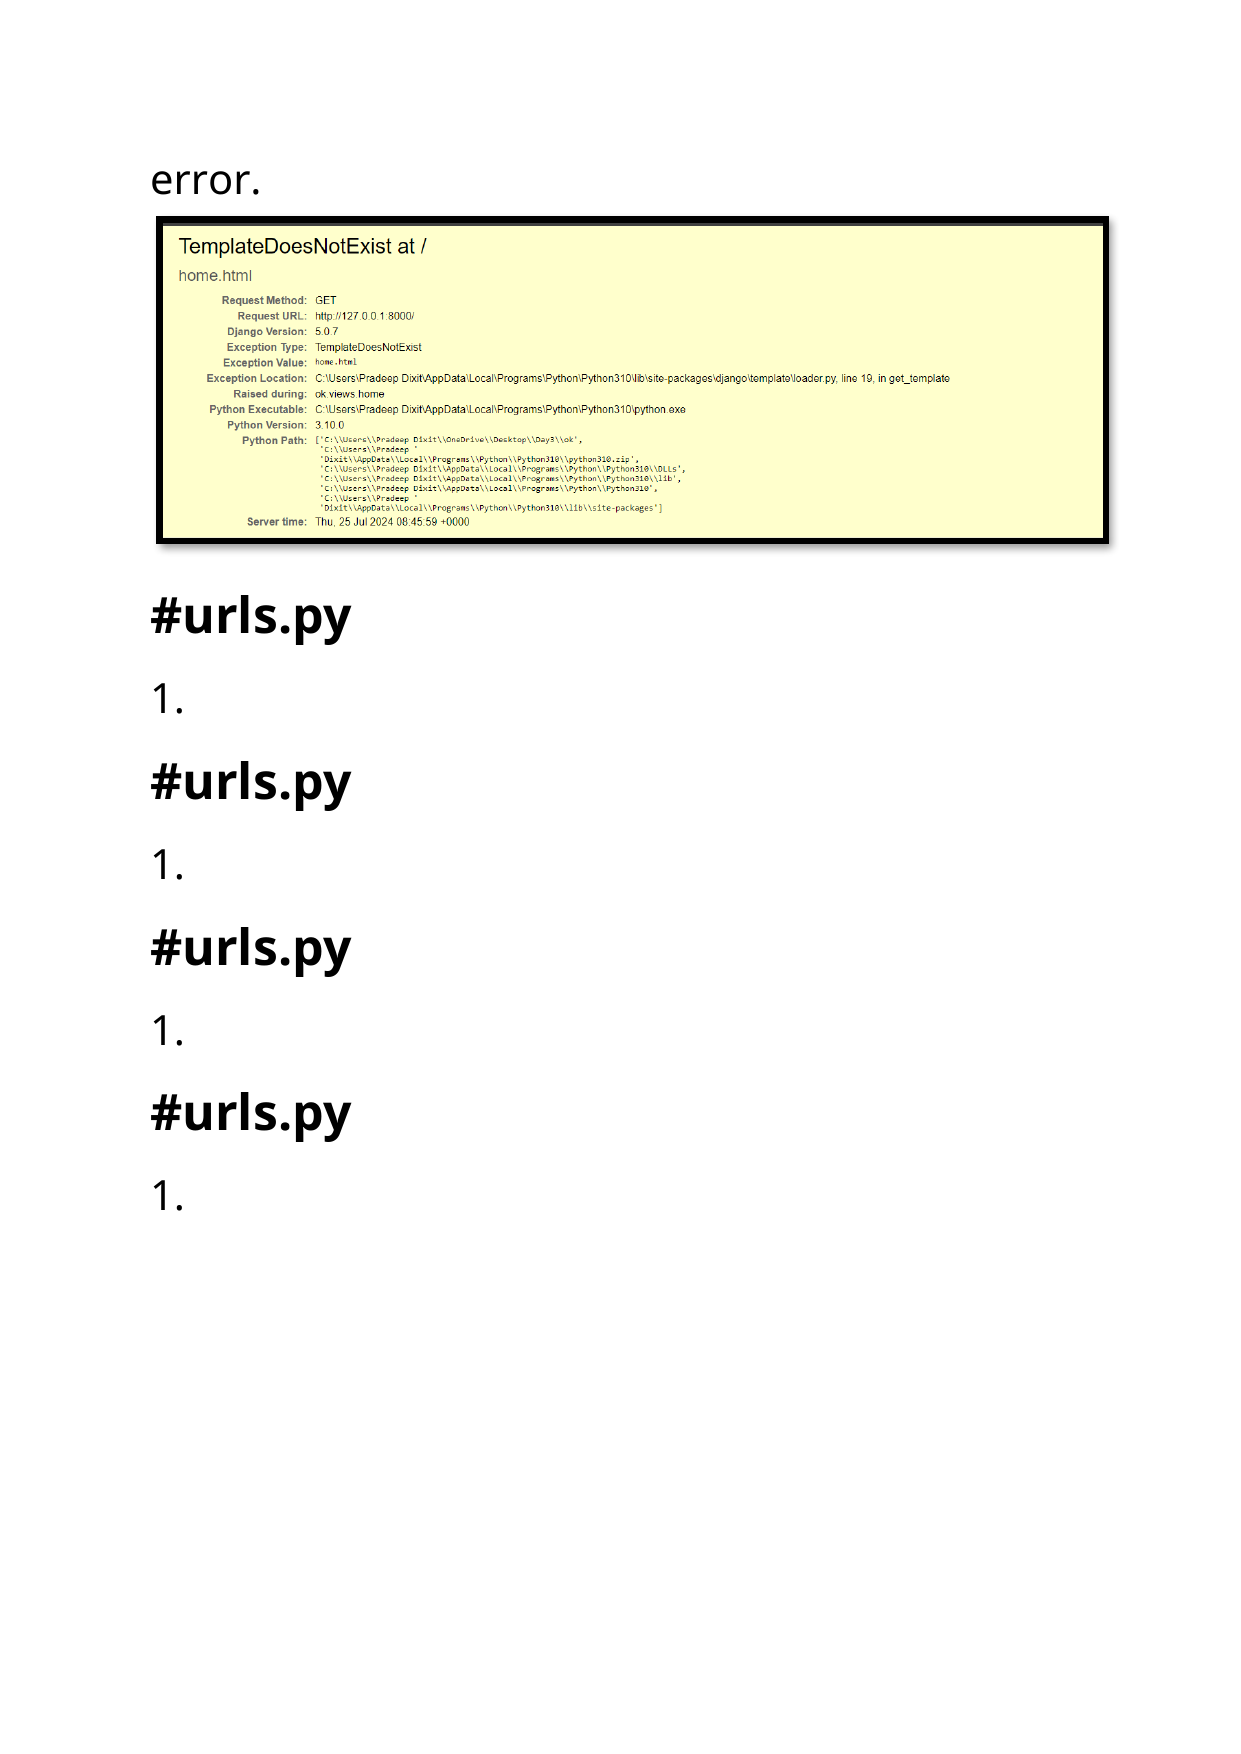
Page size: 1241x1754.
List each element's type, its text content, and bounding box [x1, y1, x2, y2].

text #urls.py [150, 911, 1090, 979]
text #urls.py [150, 746, 1090, 814]
text 1. [150, 669, 1090, 726]
text 1. [150, 1166, 1090, 1223]
picture [163, 223, 1103, 538]
text 1. [150, 835, 1090, 891]
text #urls.py [150, 1077, 1090, 1145]
text #urls.py [150, 580, 1090, 648]
text 1. [150, 1000, 1090, 1057]
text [150, 150, 1090, 560]
